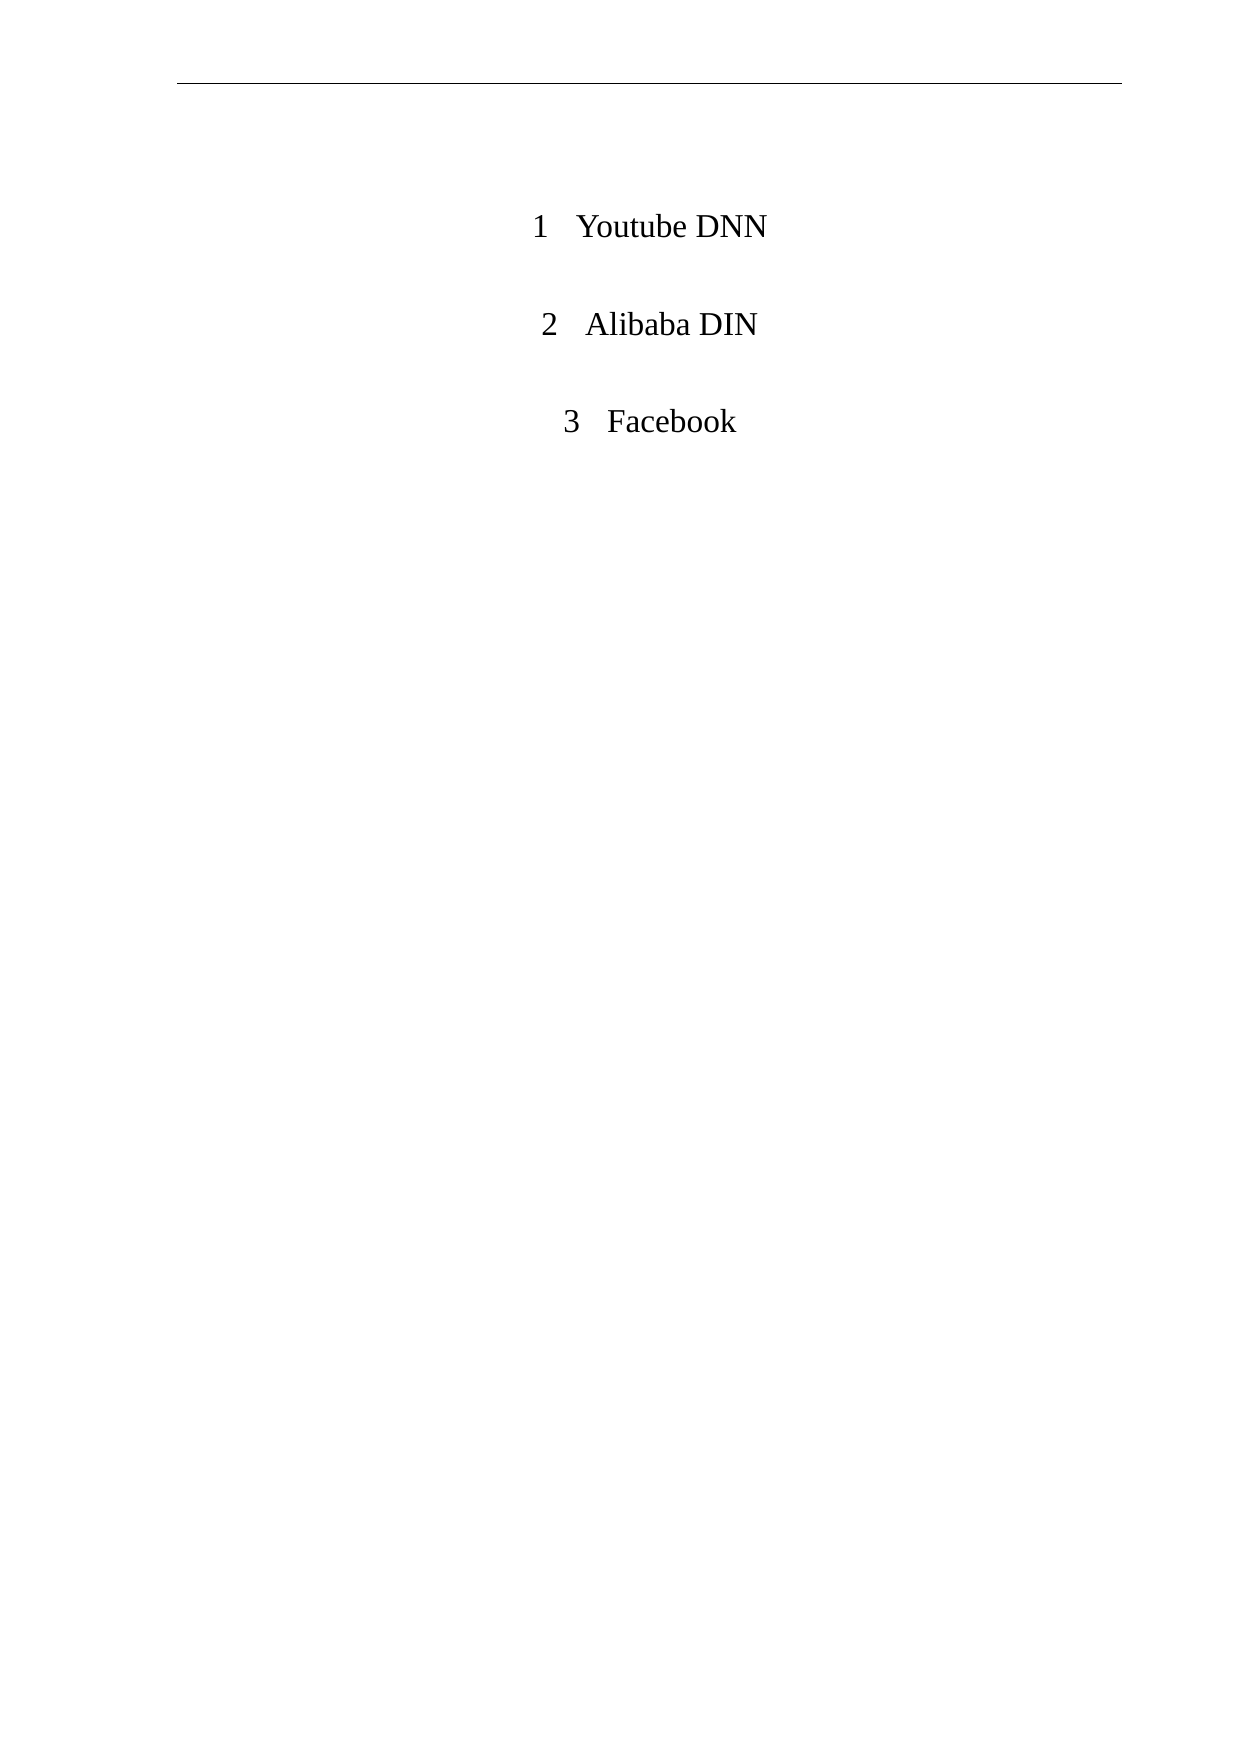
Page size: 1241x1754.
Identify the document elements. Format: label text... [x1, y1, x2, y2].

subtitle Alibaba DIN [177, 290, 1122, 355]
subtitle Facebook [177, 388, 1122, 453]
subtitle Youtube DNN [177, 193, 1122, 258]
